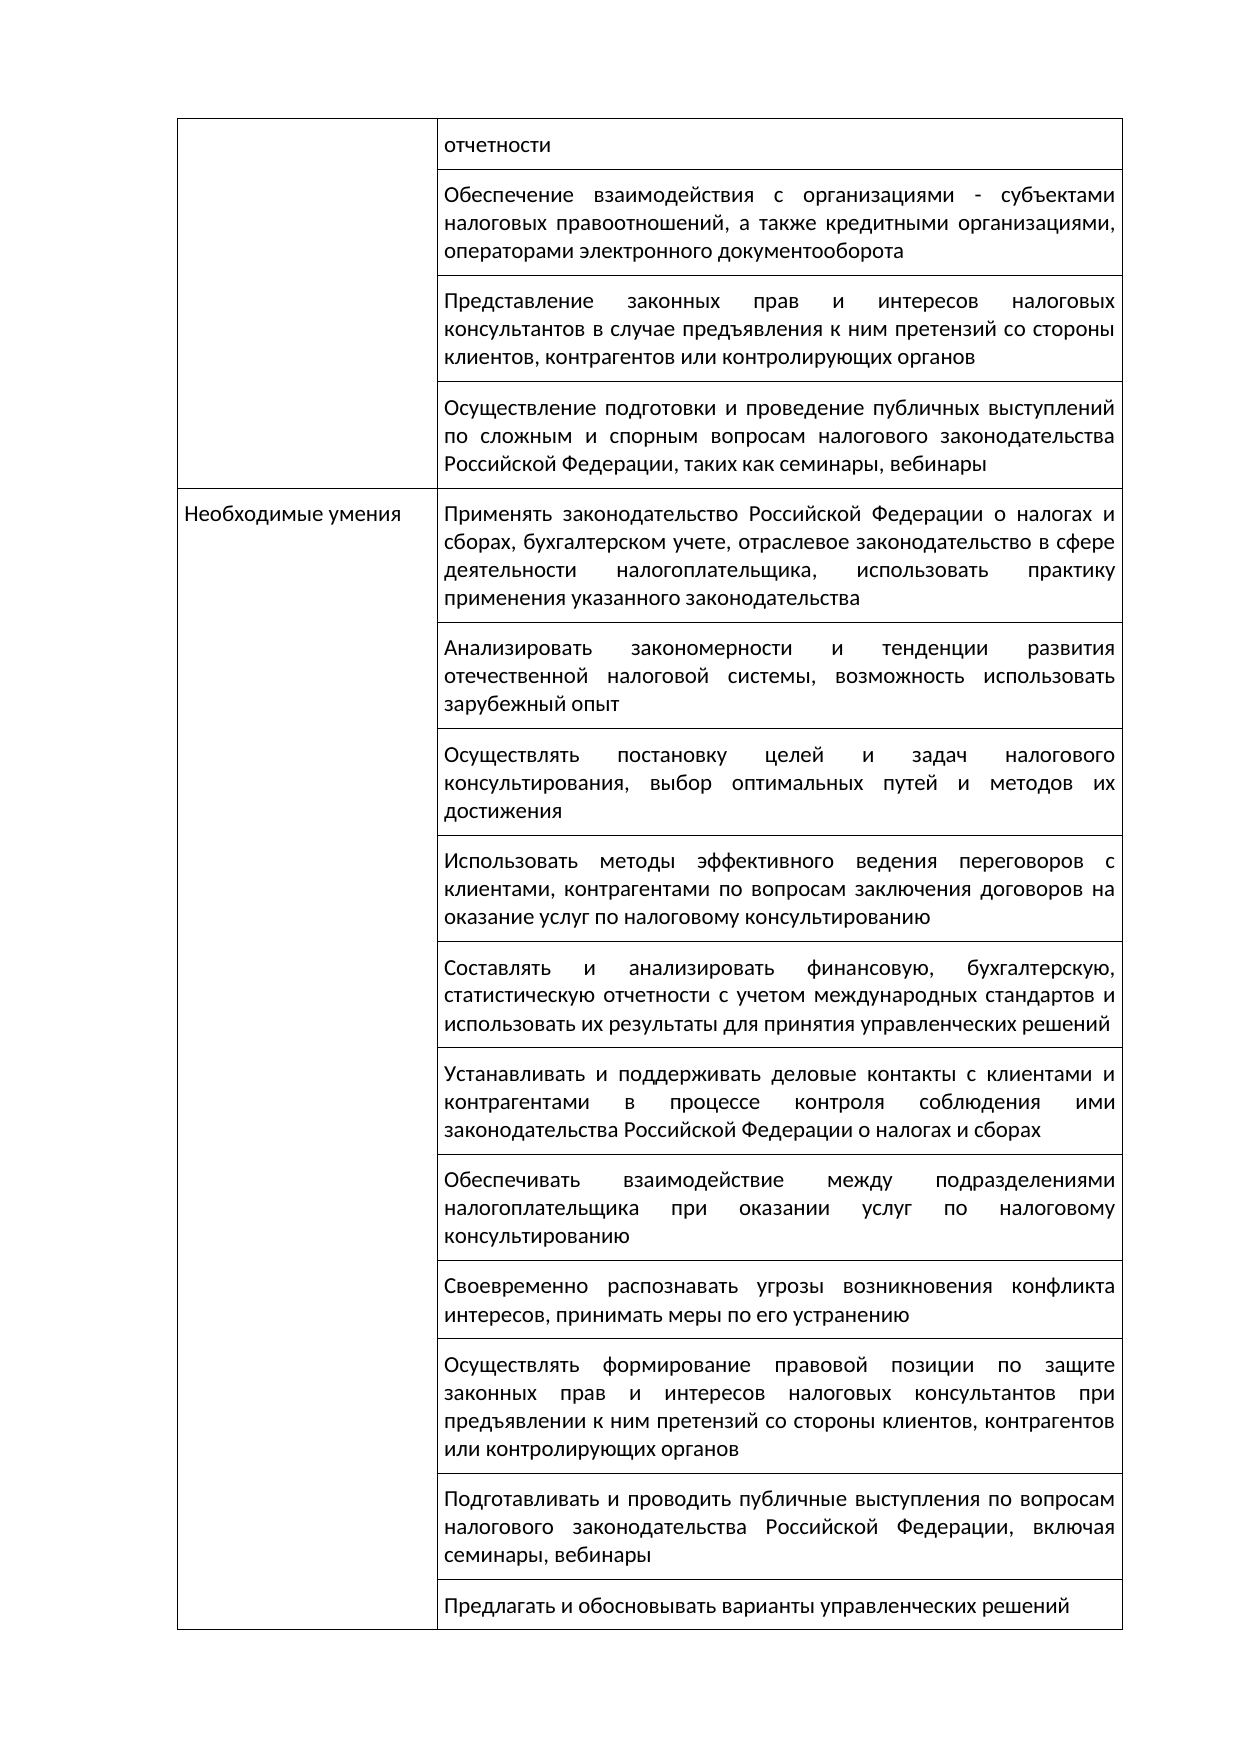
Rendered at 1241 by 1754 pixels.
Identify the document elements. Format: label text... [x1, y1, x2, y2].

table_cell Обеспечение взаимодействия с организациями - субъектами налоговых правоотношений, а также кредитными организациями, операторами электронного документооборота [438, 170, 1122, 275]
table_cell Осуществлять формирование правовой позиции по защите законных прав и интересов налоговых консультантов при предъявлении к ним претензий со стороны клиентов, контрагентов или контролирующих органов [438, 1339, 1122, 1473]
table_cell Осуществление подготовки и проведение публичных выступлений по сложным и спорным вопросам налогового законодательства Российской Федерации, таких как семинары, вебинары [438, 382, 1122, 487]
table_cell Осуществлять постановку целей и задач налогового консультирования, выбор оптимальных путей и методов их достижения [438, 729, 1122, 834]
table_cell Своевременно распознавать угрозы возникновения конфликта интересов, принимать меры по его устранению [438, 1261, 1122, 1338]
table_cell Необходимые умения [178, 489, 437, 834]
table_cell Устанавливать и поддерживать деловые контакты с клиентами и контрагентами в процессе контроля соблюдения ими законодательства Российской Федерации о налогах и сборах [438, 1048, 1122, 1154]
table_cell Анализировать закономерности и тенденции развития отечественной налоговой системы, возможность использовать зарубежный опыт [438, 623, 1122, 728]
table_cell Использовать методы эффективного ведения переговоров с клиентами, контрагентами по вопросам заключения договоров на оказание услуг по налоговому консультированию [438, 836, 1122, 941]
table_cell Предлагать и обосновывать варианты управленческих решений [438, 1580, 1122, 1629]
table_cell [178, 835, 437, 1629]
table_cell Применять законодательство Российской Федерации о налогах и сборах, бухгалтерском учете, отраслевое законодательство в сфере деятельности налогоплательщика, использовать практику применения указанного законодательства [438, 489, 1122, 622]
table_cell Представление законных прав и интересов налоговых консультантов в случае предъявления к ним претензий со стороны клиентов, контрагентов или контролирующих органов [438, 276, 1122, 381]
table_cell Обеспечивать взаимодействие между подразделениями налогоплательщика при оказании услуг по налоговому консультированию [438, 1155, 1122, 1260]
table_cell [438, 119, 1122, 168]
table_cell Составлять и анализировать финансовую, бухгалтерскую, статистическую отчетности с учетом международных стандартов и использовать их результаты для принятия управленческих решений [438, 942, 1122, 1047]
table_cell Подготавливать и проводить публичные выступления по вопросам налогового законодательства Российской Федерации, включая семинары, вебинары [438, 1474, 1122, 1579]
